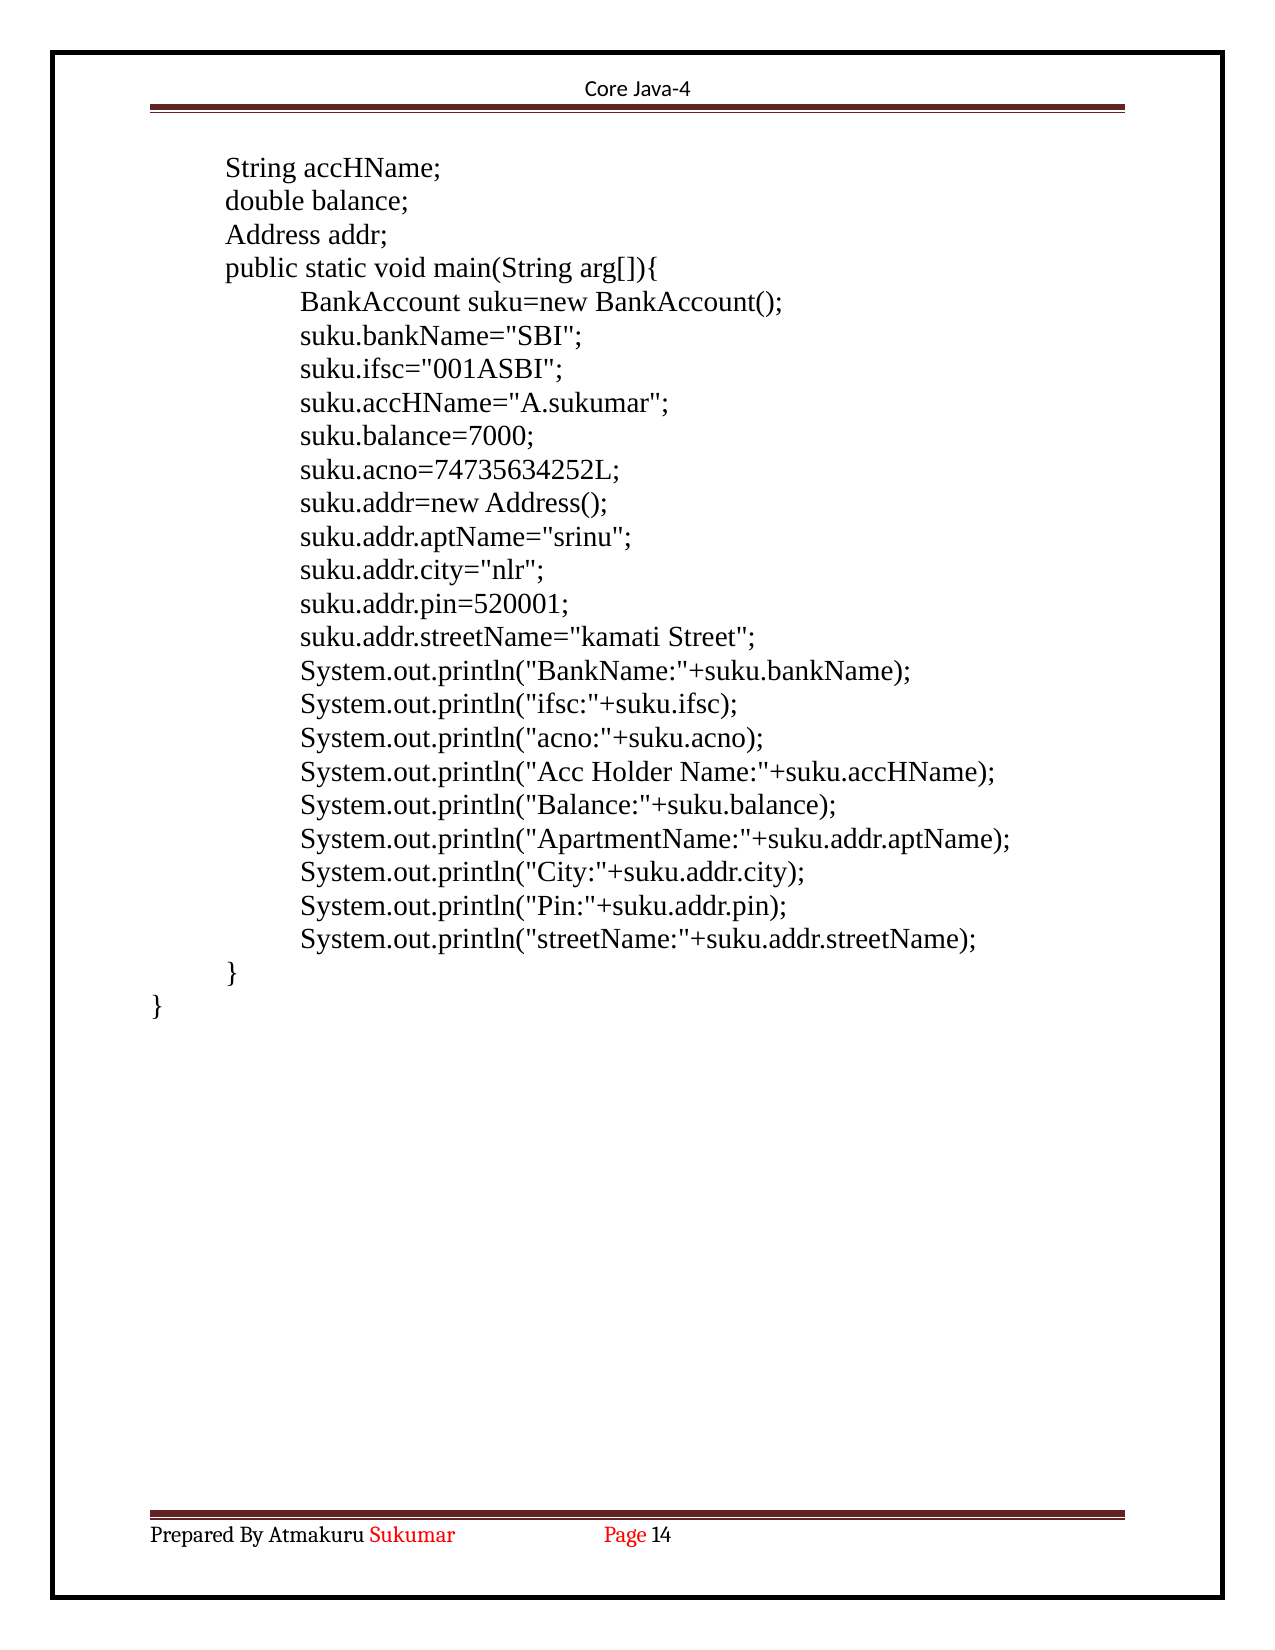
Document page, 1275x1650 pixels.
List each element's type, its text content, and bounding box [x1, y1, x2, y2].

text System.out.println("ApartmentName:"+suku.addr.aptName); [150, 821, 1125, 854]
text suku.addr.city="nlr"; [150, 552, 1125, 586]
text public static void main(String arg[]){ [150, 251, 1125, 284]
text suku.addr.streetName="kamati Street"; [150, 619, 1125, 653]
text suku.ifsc="001ASBI"; [150, 351, 1125, 385]
text System.out.println("ifsc:"+suku.ifsc); [150, 687, 1125, 720]
text System.out.println("Acc Holder Name:"+suku.accHName); [150, 754, 1125, 787]
text suku.accHName="A.sukumar"; [150, 385, 1125, 418]
text System.out.println("BankName:"+suku.bankName); [150, 653, 1125, 687]
text } [150, 988, 1125, 1022]
text System.out.println("City:"+suku.addr.city); [150, 854, 1125, 888]
text suku.addr.aptName="srinu"; [150, 519, 1125, 552]
text Address addr; [150, 217, 1125, 251]
text System.out.println("streetName:"+suku.addr.streetName); [150, 921, 1125, 955]
text System.out.println("Balance:"+suku.balance); [150, 787, 1125, 821]
text suku.acno=74735634252L; [150, 452, 1125, 485]
text suku.balance=7000; [150, 418, 1125, 452]
text suku.addr=new Address(); [150, 485, 1125, 519]
text String accHName; [150, 150, 1125, 183]
text suku.addr.pin=520001; [150, 586, 1125, 619]
text BankAccount suku=new BankAccount(); [150, 284, 1125, 318]
text System.out.println("acno:"+suku.acno); [150, 720, 1125, 754]
text } [150, 955, 1125, 988]
text System.out.println("Pin:"+suku.addr.pin); [150, 888, 1125, 921]
text suku.bankName="SBI"; [150, 318, 1125, 351]
text double balance; [150, 183, 1125, 217]
